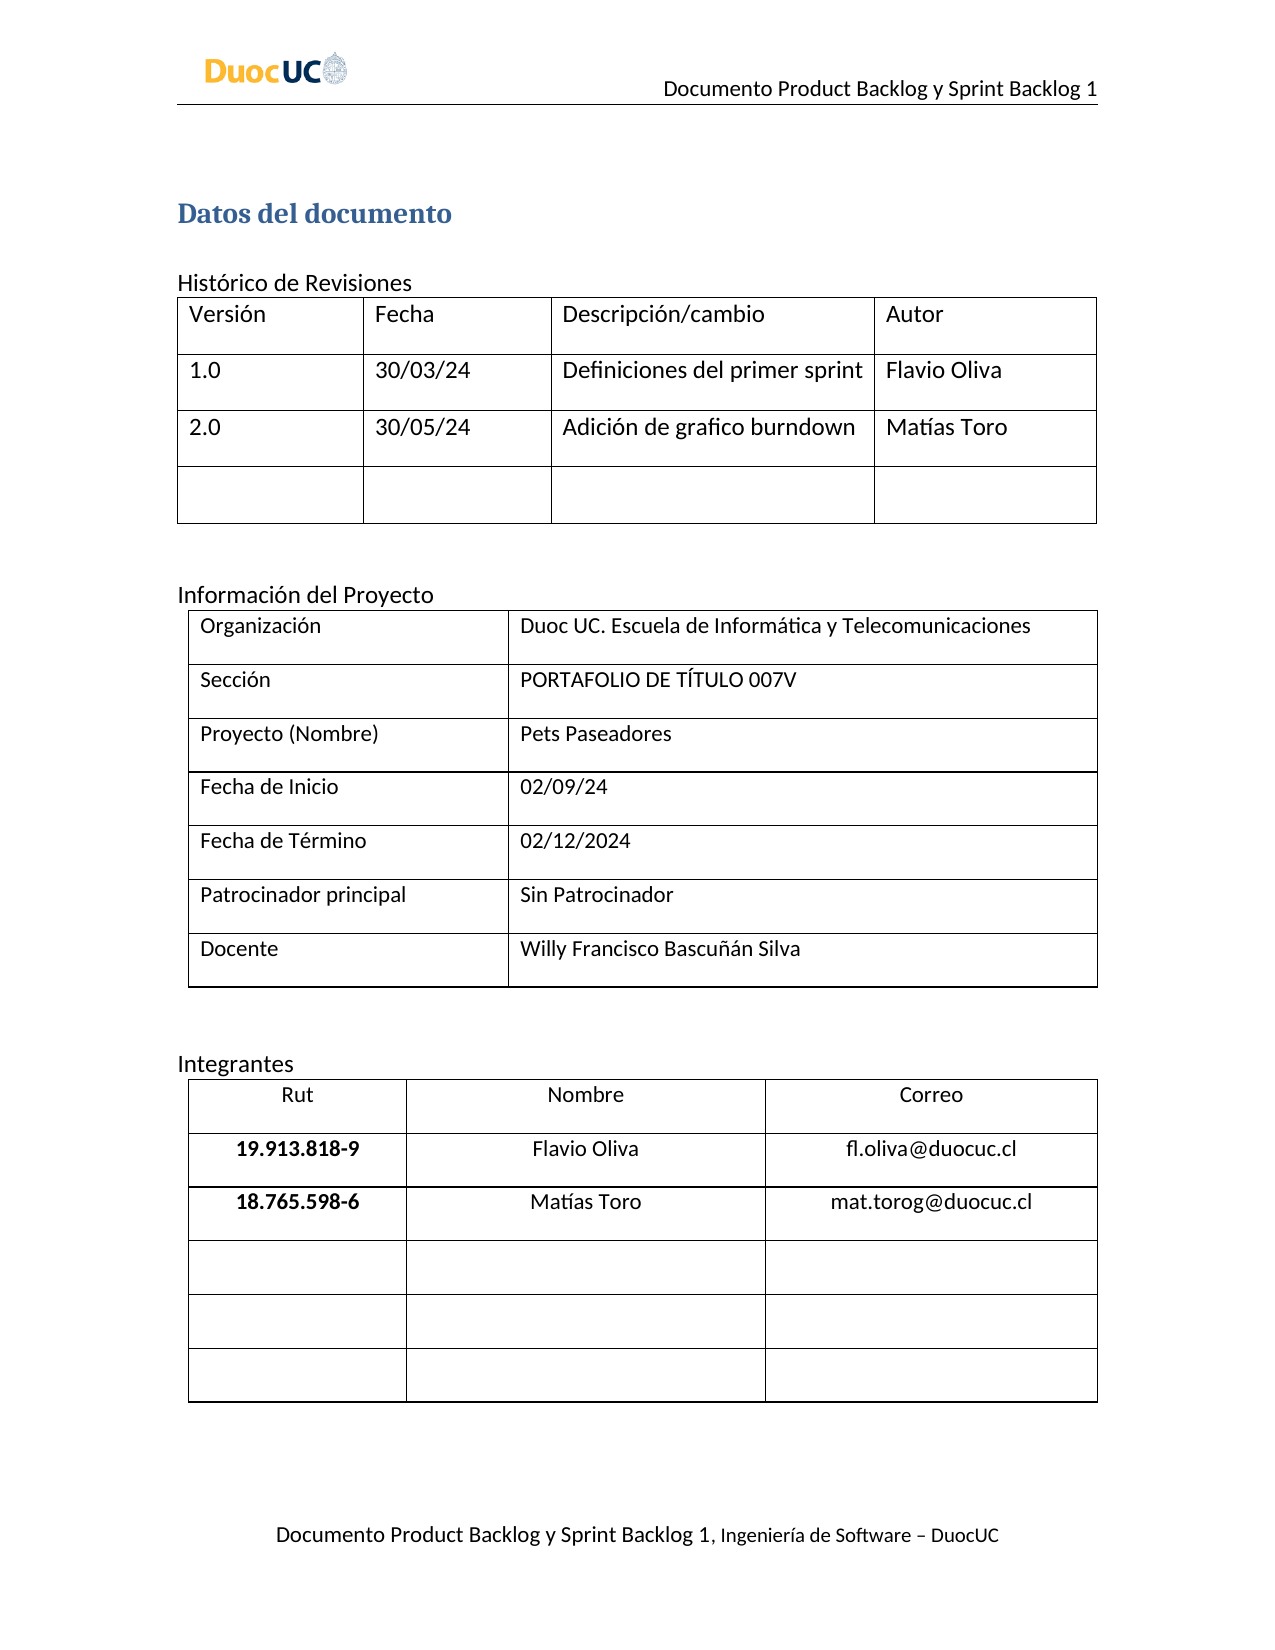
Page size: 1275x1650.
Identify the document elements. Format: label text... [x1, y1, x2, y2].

table_cell 19.913.818-9 [189, 1134, 406, 1186]
table_cell 02/12/2024 [509, 826, 1097, 879]
table_cell fl.oliva@duocuc.cl [766, 1134, 1097, 1186]
table_cell Flavio Oliva [407, 1134, 765, 1186]
table_cell mat.torog@duocuc.cl [766, 1188, 1097, 1240]
table_cell 1.0 [178, 355, 363, 410]
table_cell Pets Paseadores [509, 719, 1097, 771]
table_cell Matías Toro [407, 1188, 765, 1240]
table_cell [766, 1349, 1097, 1401]
table_header Versión [178, 298, 363, 353]
table_cell [407, 1241, 765, 1294]
table_cell [766, 1295, 1097, 1348]
table_header Rut [189, 1080, 406, 1133]
table_cell [766, 1241, 1097, 1294]
table_cell Sin Patrocinador [509, 880, 1097, 933]
table_cell Adición de grafico burndown [552, 411, 874, 466]
table_cell Fecha de Inicio [189, 773, 508, 825]
table_cell 30/03/24 [364, 355, 551, 410]
table_cell 2.0 [178, 411, 363, 466]
table_cell Patrocinador principal [189, 880, 508, 933]
table_cell [178, 467, 363, 523]
table_cell [364, 467, 551, 523]
text Información del Proyecto [177, 579, 1098, 610]
table_cell [189, 1241, 406, 1294]
text Integrantes [177, 1048, 1098, 1079]
text Histórico de Revisiones [177, 267, 1098, 297]
table_cell 30/05/24 [364, 411, 551, 466]
table_header Duoc UC. Escuela de Informática y Telecomunicaciones [509, 611, 1097, 664]
table_cell [407, 1295, 765, 1348]
picture [198, 48, 352, 87]
table_cell [407, 1349, 765, 1401]
table_cell Fecha de Término [189, 826, 508, 879]
table_header Organización [189, 611, 508, 664]
table_cell [552, 467, 874, 523]
table_cell [189, 1295, 406, 1348]
table_cell [875, 467, 1096, 523]
table_header Descripción/cambio [552, 298, 874, 353]
table_cell Definiciones del primer sprint [552, 355, 874, 410]
subtitle Datos del documento [177, 198, 1098, 231]
table_cell 18.765.598-6 [189, 1188, 406, 1240]
table_header Fecha [364, 298, 551, 353]
table_cell Flavio Oliva [875, 355, 1096, 410]
table_cell Docente [189, 934, 508, 986]
table_cell PORTAFOLIO DE TÍTULO 007V [509, 665, 1097, 718]
table_cell [189, 1349, 406, 1401]
table_cell Willy Francisco Bascuñán Silva [509, 934, 1097, 986]
table_header Correo [766, 1080, 1097, 1133]
table_cell Sección [189, 665, 508, 718]
table_header Autor [875, 298, 1096, 353]
table_header Nombre [407, 1080, 765, 1133]
table_cell Proyecto (Nombre) [189, 719, 508, 771]
table_cell Matías Toro [875, 411, 1096, 466]
table_cell 02/09/24 [509, 773, 1097, 825]
